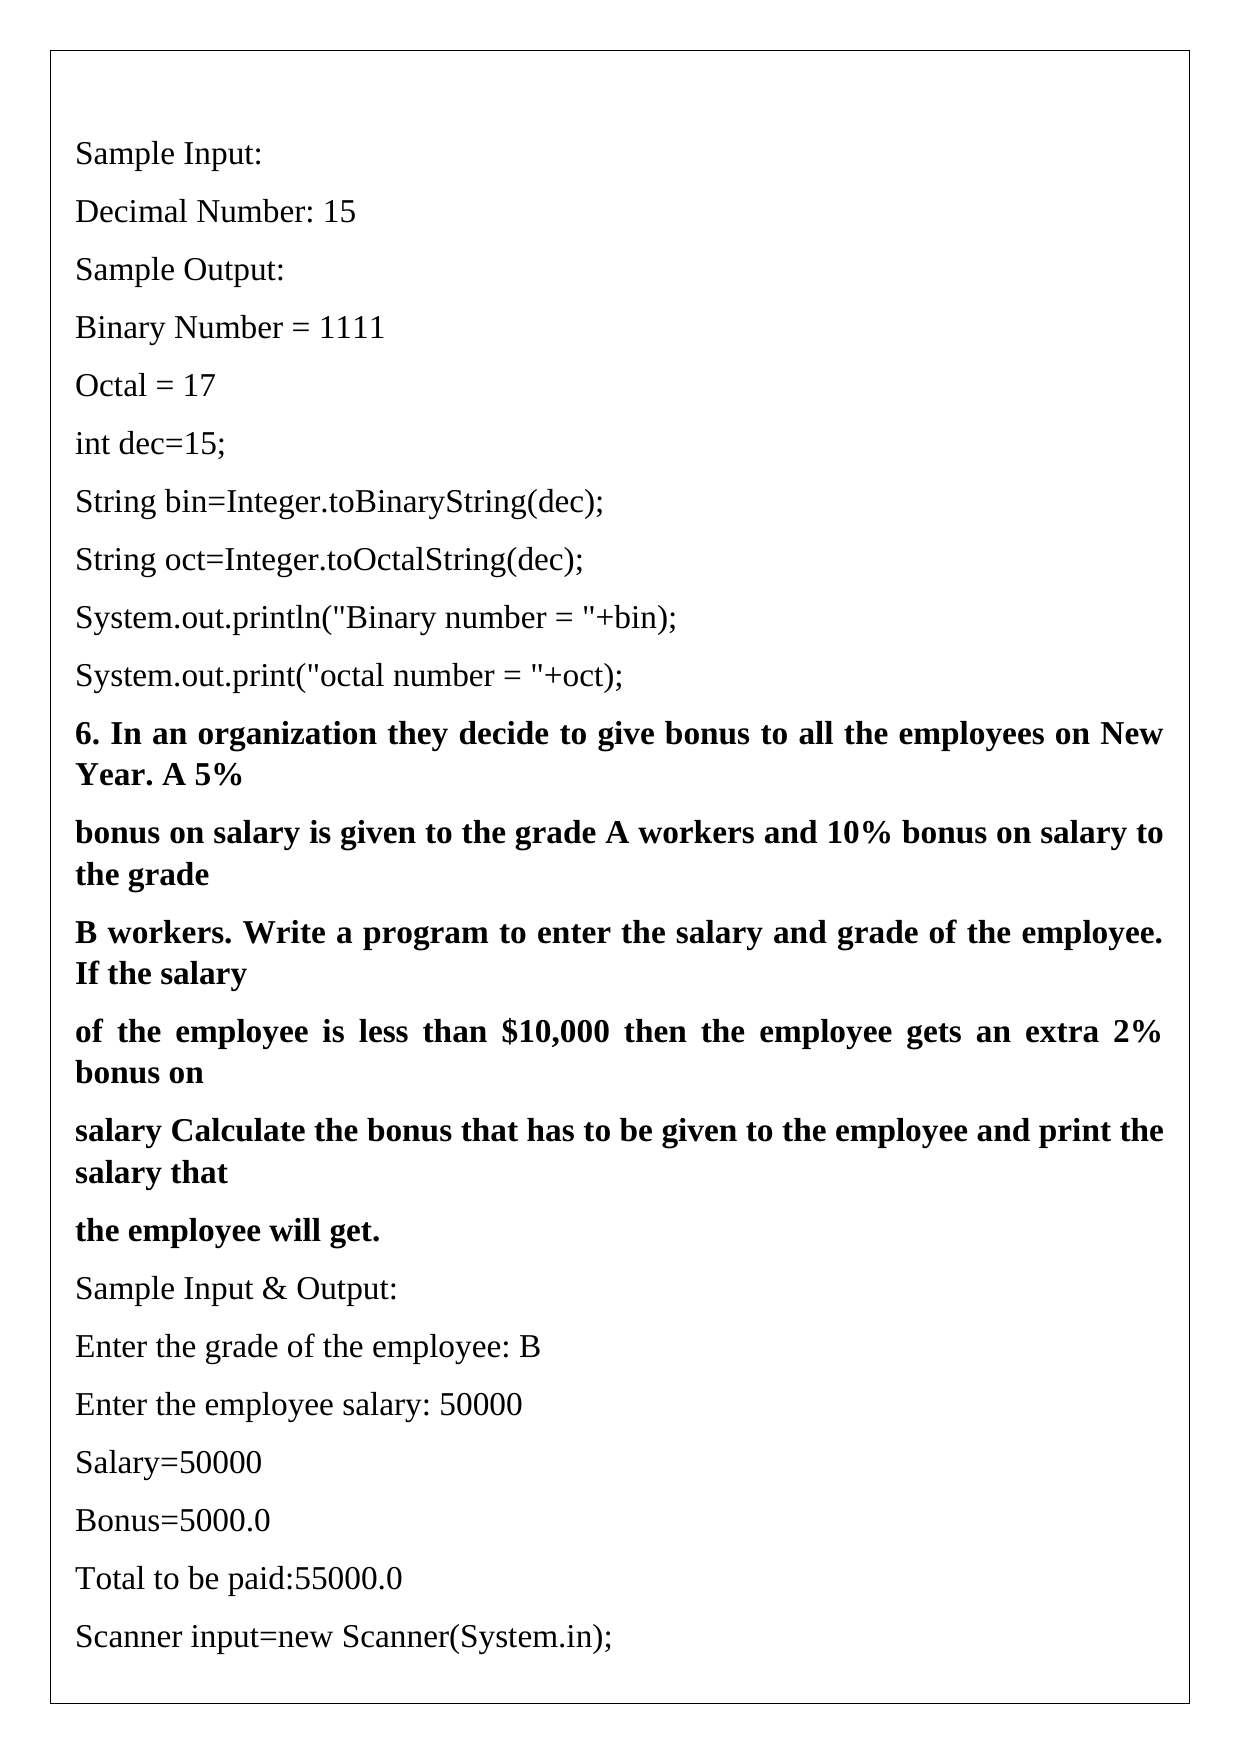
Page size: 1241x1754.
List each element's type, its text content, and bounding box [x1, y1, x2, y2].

text of the employee is less than $10,000 then the employee gets an extra 2% bonus on [75, 1011, 1165, 1091]
text Bonus=5000.0 [75, 1500, 1165, 1538]
text Enter the grade of the employee: B [75, 1326, 1165, 1364]
text String bin=Integer.toBinaryString(dec); [75, 481, 1165, 519]
text int dec=15; [75, 423, 1165, 461]
text Enter the employee salary: 50000 [75, 1384, 1165, 1422]
text Octal = 17 [75, 365, 1165, 403]
text Scanner input=new Scanner(System.in); [75, 1616, 1165, 1654]
text the employee will get. [75, 1210, 1165, 1248]
text String oct=Integer.toOctalString(dec); [75, 539, 1165, 577]
text Sample Input: [75, 133, 1165, 171]
text Binary Number = 1111 [75, 307, 1165, 345]
text Salary=50000 [75, 1442, 1165, 1481]
text bonus on salary is given to the grade A workers and 10% bonus on salary to the grade [75, 813, 1165, 892]
text 6. In an organization they decide to give bonus to all the employees on New Year. A 5% [75, 713, 1165, 793]
text System.out.println("Binary number = "+bin); [75, 597, 1165, 636]
text Sample Output: [75, 249, 1165, 287]
text System.out.print("octal number = "+oct); [75, 655, 1165, 693]
text B workers. Write a program to enter the salary and grade of the employee. If the salary [75, 912, 1165, 992]
text salary Calculate the bonus that has to be given to the employee and print the salary that [75, 1111, 1165, 1190]
text Sample Input & Output: [75, 1268, 1165, 1306]
text Total to be paid:55000.0 [75, 1558, 1165, 1597]
text Decimal Number: 15 [75, 191, 1165, 229]
